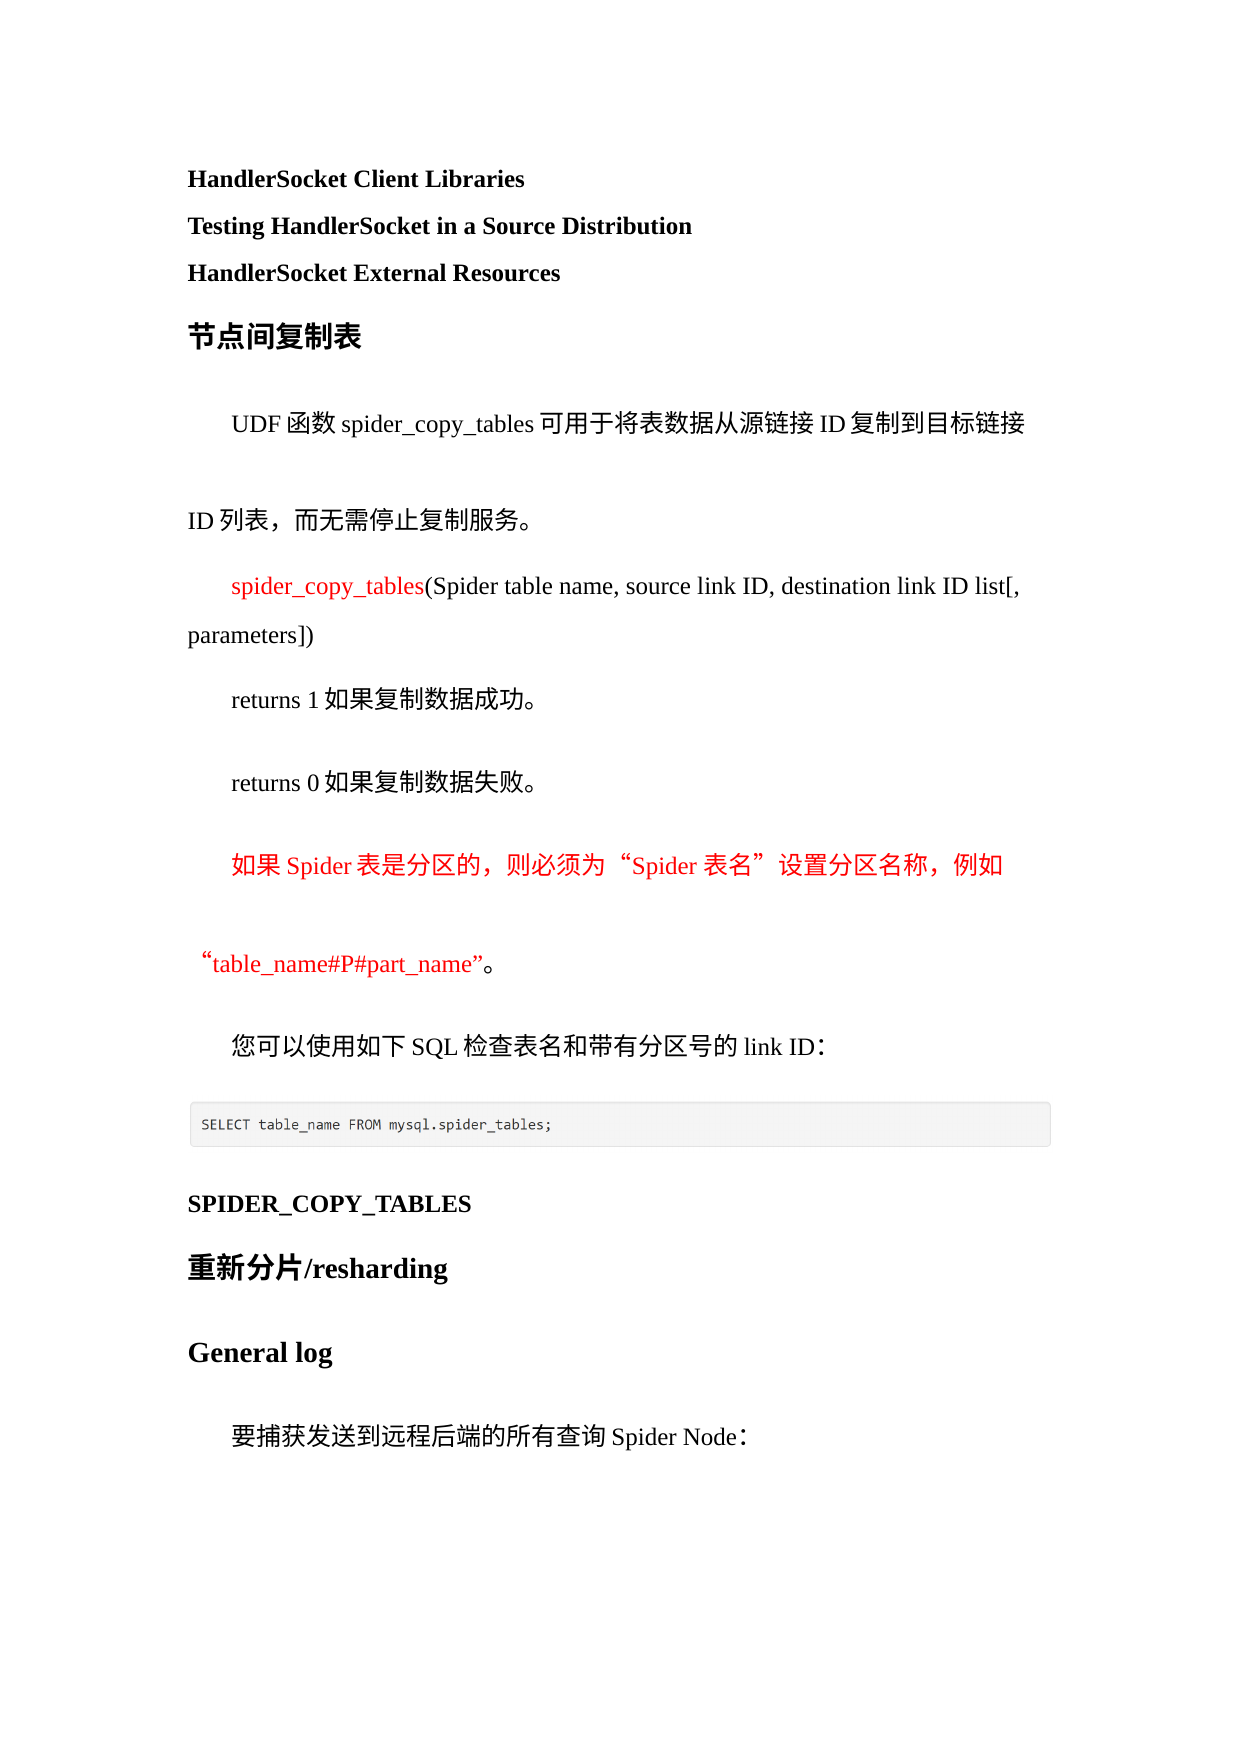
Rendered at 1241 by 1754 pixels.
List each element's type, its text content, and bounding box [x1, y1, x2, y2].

text returns 0如果复制数据失败。 [187, 748, 1053, 813]
subtitle SPIDER_COPY_TABLES [187, 1187, 1053, 1219]
text 如果Spider表是分区的，则必须为“Spider 表名”设置分区名称，例如“table_name#P#part_name”。 [187, 831, 1053, 994]
text 要捕获发送到远程后端的所有查询Spider Node： [187, 1402, 1053, 1467]
subtitle Testing HandlerSocket in a Source Distribution [187, 209, 1053, 241]
text UDF函数spider_copy_tables可用于将表数据从源链接ID复制到目标链接ID列表，而无需停止复制服务。 [187, 389, 1053, 551]
subtitle HandlerSocket External Resources [187, 256, 1053, 288]
text spider_copy_tables(Spider table name, source link ID, destination link ID list[, parameters]) [187, 569, 1053, 651]
picture [187, 1095, 1053, 1153]
subtitle HandlerSocket Client Libraries [187, 162, 1053, 194]
subtitle General log [187, 1320, 1053, 1385]
subtitle 重新分片/resharding [187, 1234, 1053, 1299]
text 您可以使用如下SQL检查表名和带有分区号的link ID： [187, 1012, 1053, 1077]
text returns 1如果复制数据成功。 [187, 665, 1053, 730]
subtitle 节点间复制表 [187, 303, 1053, 368]
